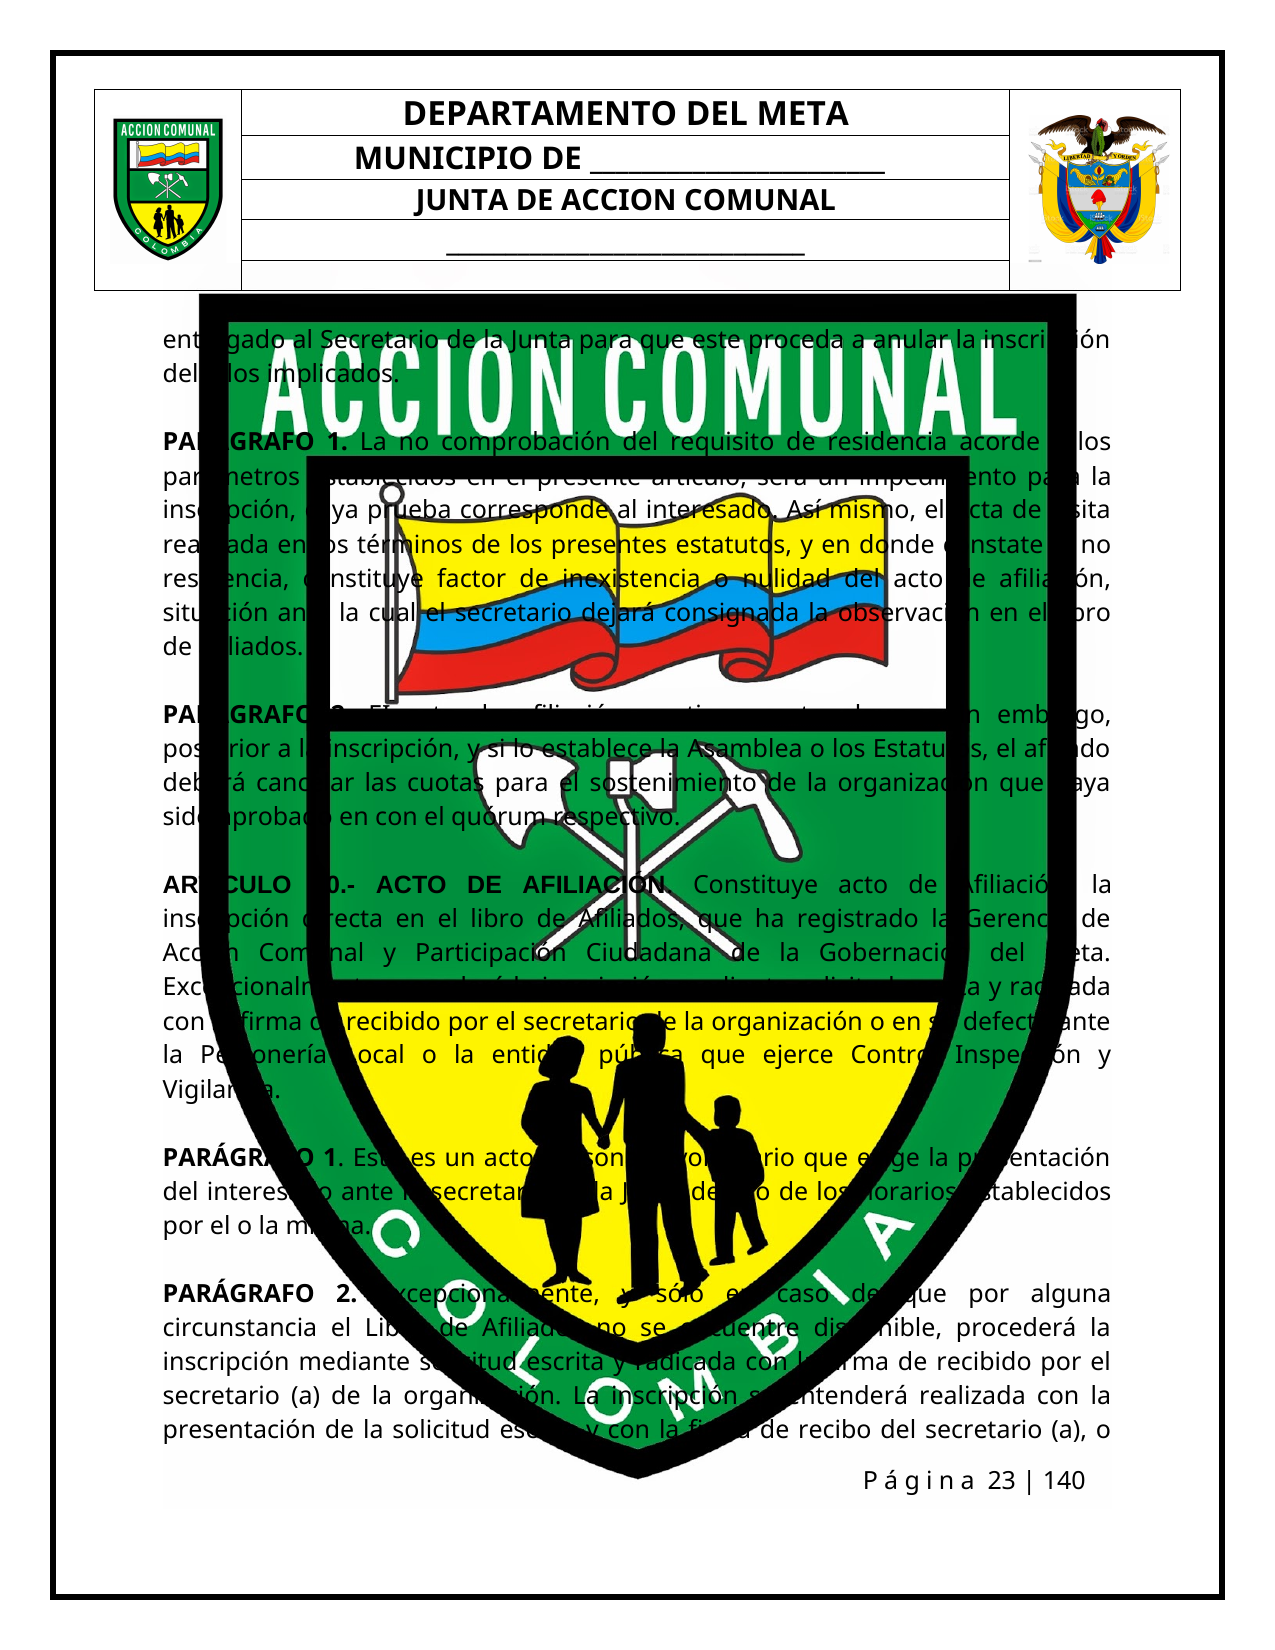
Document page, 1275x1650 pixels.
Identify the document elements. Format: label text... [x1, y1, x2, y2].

text PARÁGRAFO 2. EI acto de afiliación no tiene costo alguno. Sin embargo, posterior a la inscripción, y si lo establece la Asamblea o los Estatutos, el afiliado deberá cancelar las cuotas para el sostenimiento de la organización que haya sido aprobado en con el quórum respectivo. [162, 697, 1112, 833]
picture [242, 263, 1009, 290]
picture [163, 833, 1112, 867]
picture [163, 1242, 1112, 1276]
picture [163, 1446, 1112, 1509]
picture [1010, 115, 1170, 290]
picture [109, 115, 241, 290]
text PARÁGRAFO 1. La no comprobación del requisito de residencia acorde a los parámetros establecidos en el presente artículo, será un impedimento para la inscripción, cuya prueba corresponde al interesado. Así mismo, el Acta de visita realizada en los términos de los presentes estatutos, y en donde constate la no residencia, constituye factor de inexistencia o nulidad del acto de afiliación, situación ante la cual el secretario dejará consignada la observación en el libro de afiliados. [162, 424, 1112, 662]
text PARÁGRAFO 1. Este es un acto personal y voluntario que exige la presentación del interesado ante la secretaría de la Junta dentro de los horarios establecidos por el o la misma. [162, 1139, 1112, 1242]
picture [163, 291, 1112, 322]
picture [163, 1105, 1112, 1139]
picture [163, 390, 1112, 424]
text ARTÍCULO 20.- ACTO DE AFILIACIÓN. Constituye acto de Afiliación, la inscripción directa en el libro de Afiliados, que ha registrado la Gerencia de Acción Comunal y Participación Ciudadana de la Gobernación del Meta. Excepcionalmente procederá la inscripción mediante solicitud escrita y radicada con la firma de recibido por el secretario de la organización o en su defecto ante la Personería Local o la entidad pública que ejerce Control Inspección y Vigilancia. [162, 867, 1112, 1105]
picture [163, 662, 1112, 697]
